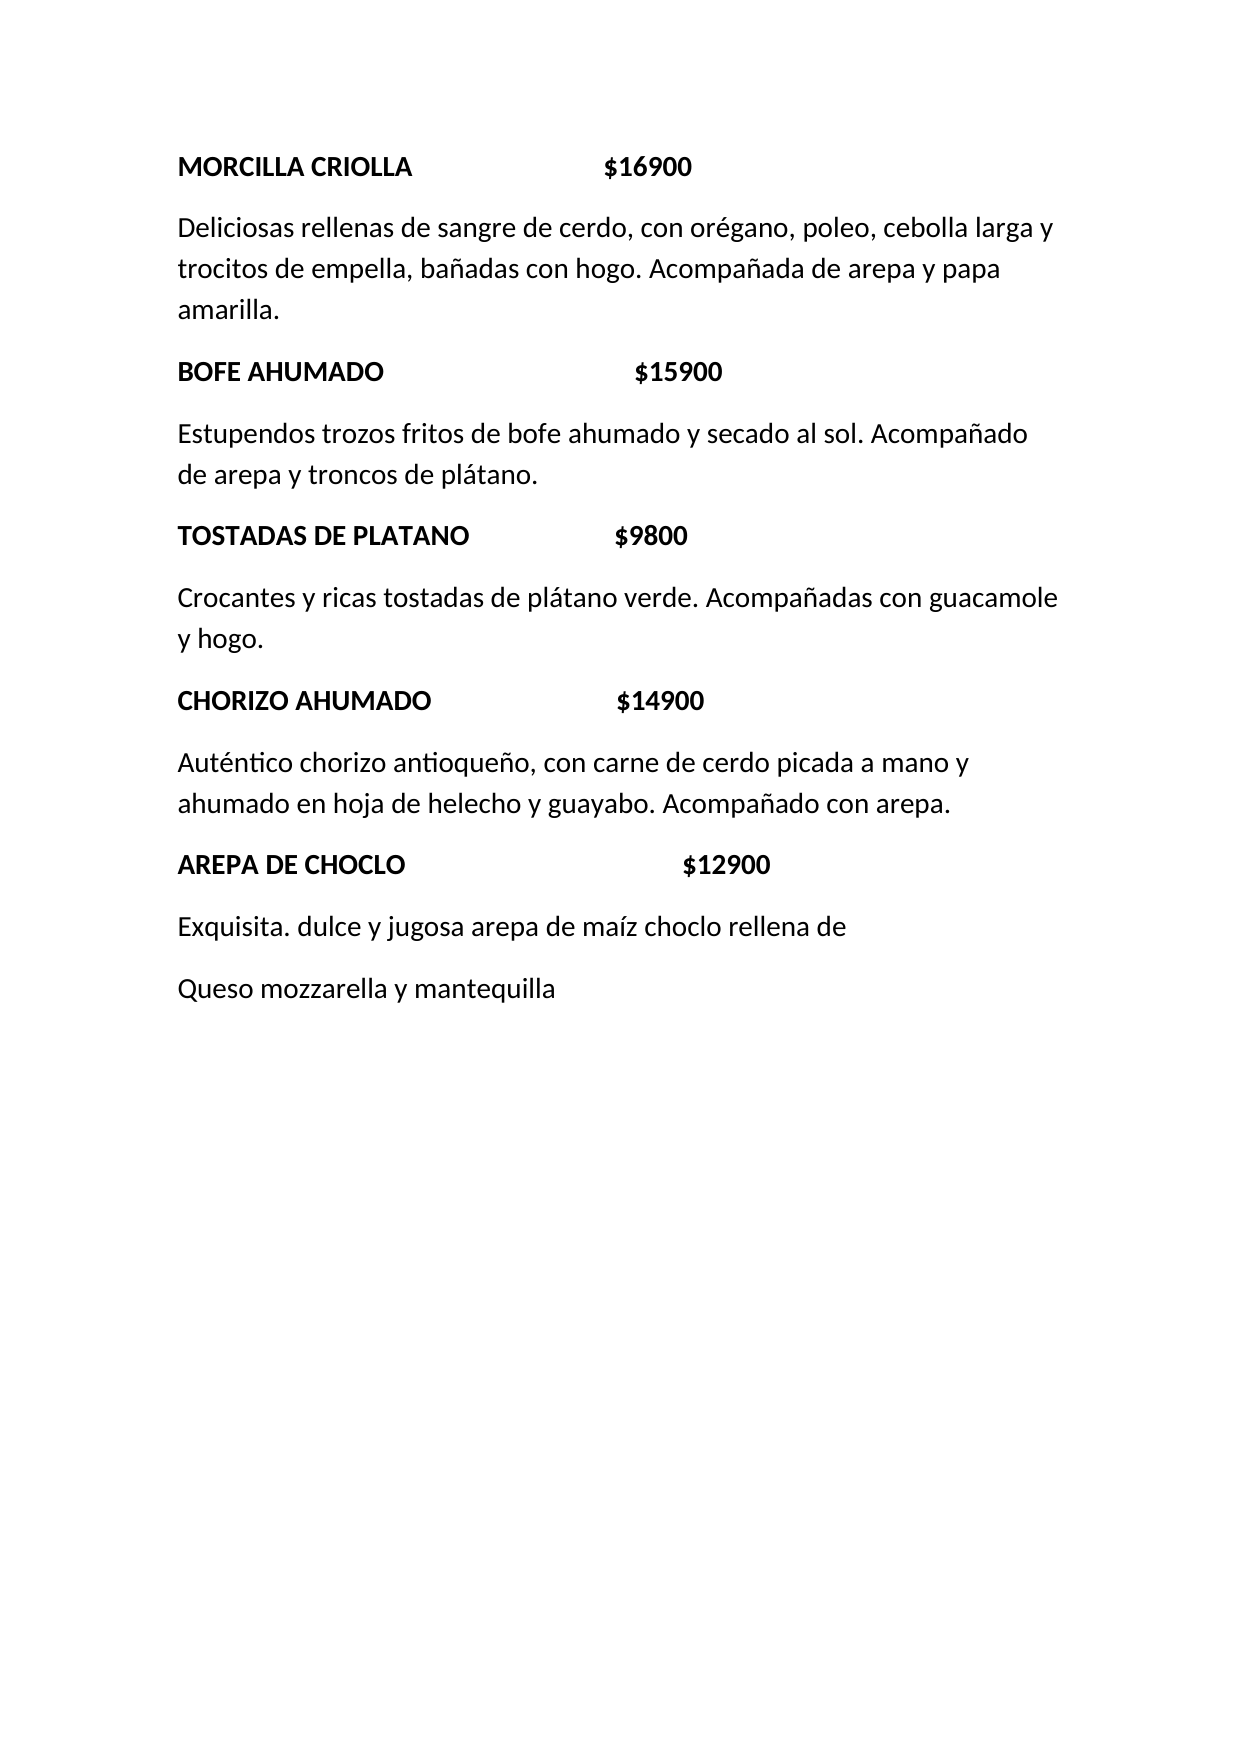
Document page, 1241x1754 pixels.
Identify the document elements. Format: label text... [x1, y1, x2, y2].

text AREPA DE CHOCLO $12900 [177, 846, 1063, 882]
text CHORIZO AHUMADO $14900 [177, 682, 1063, 718]
text MORCILLA CRIOLLA $16900 [177, 148, 1063, 183]
text TOSTADAS DE PLATANO $9800 [177, 517, 1063, 553]
text Estupendos trozos fritos de bofe ahumado y secado al sol. Acompañado de arepa y troncos de plátano. [177, 415, 1063, 491]
text Deliciosas rellenas de sangre de cerdo, con orégano, poleo, cebolla larga y trocitos de empella, bañadas con hogo. Acompañada de arepa y papa amarilla. [177, 209, 1063, 327]
text Queso mozzarella y mantequilla [177, 970, 1063, 1006]
text Exquisita. dulce y jugosa arepa de maíz choclo rellena de [177, 908, 1063, 944]
text BOFE AHUMADO $15900 [177, 353, 1063, 389]
text Auténtico chorizo antioqueño, con carne de cerdo picada a mano y ahumado en hoja de helecho y guayabo. Acompañado con arepa. [177, 744, 1063, 820]
text Crocantes y ricas tostadas de plátano verde. Acompañadas con guacamole y hogo. [177, 579, 1063, 656]
